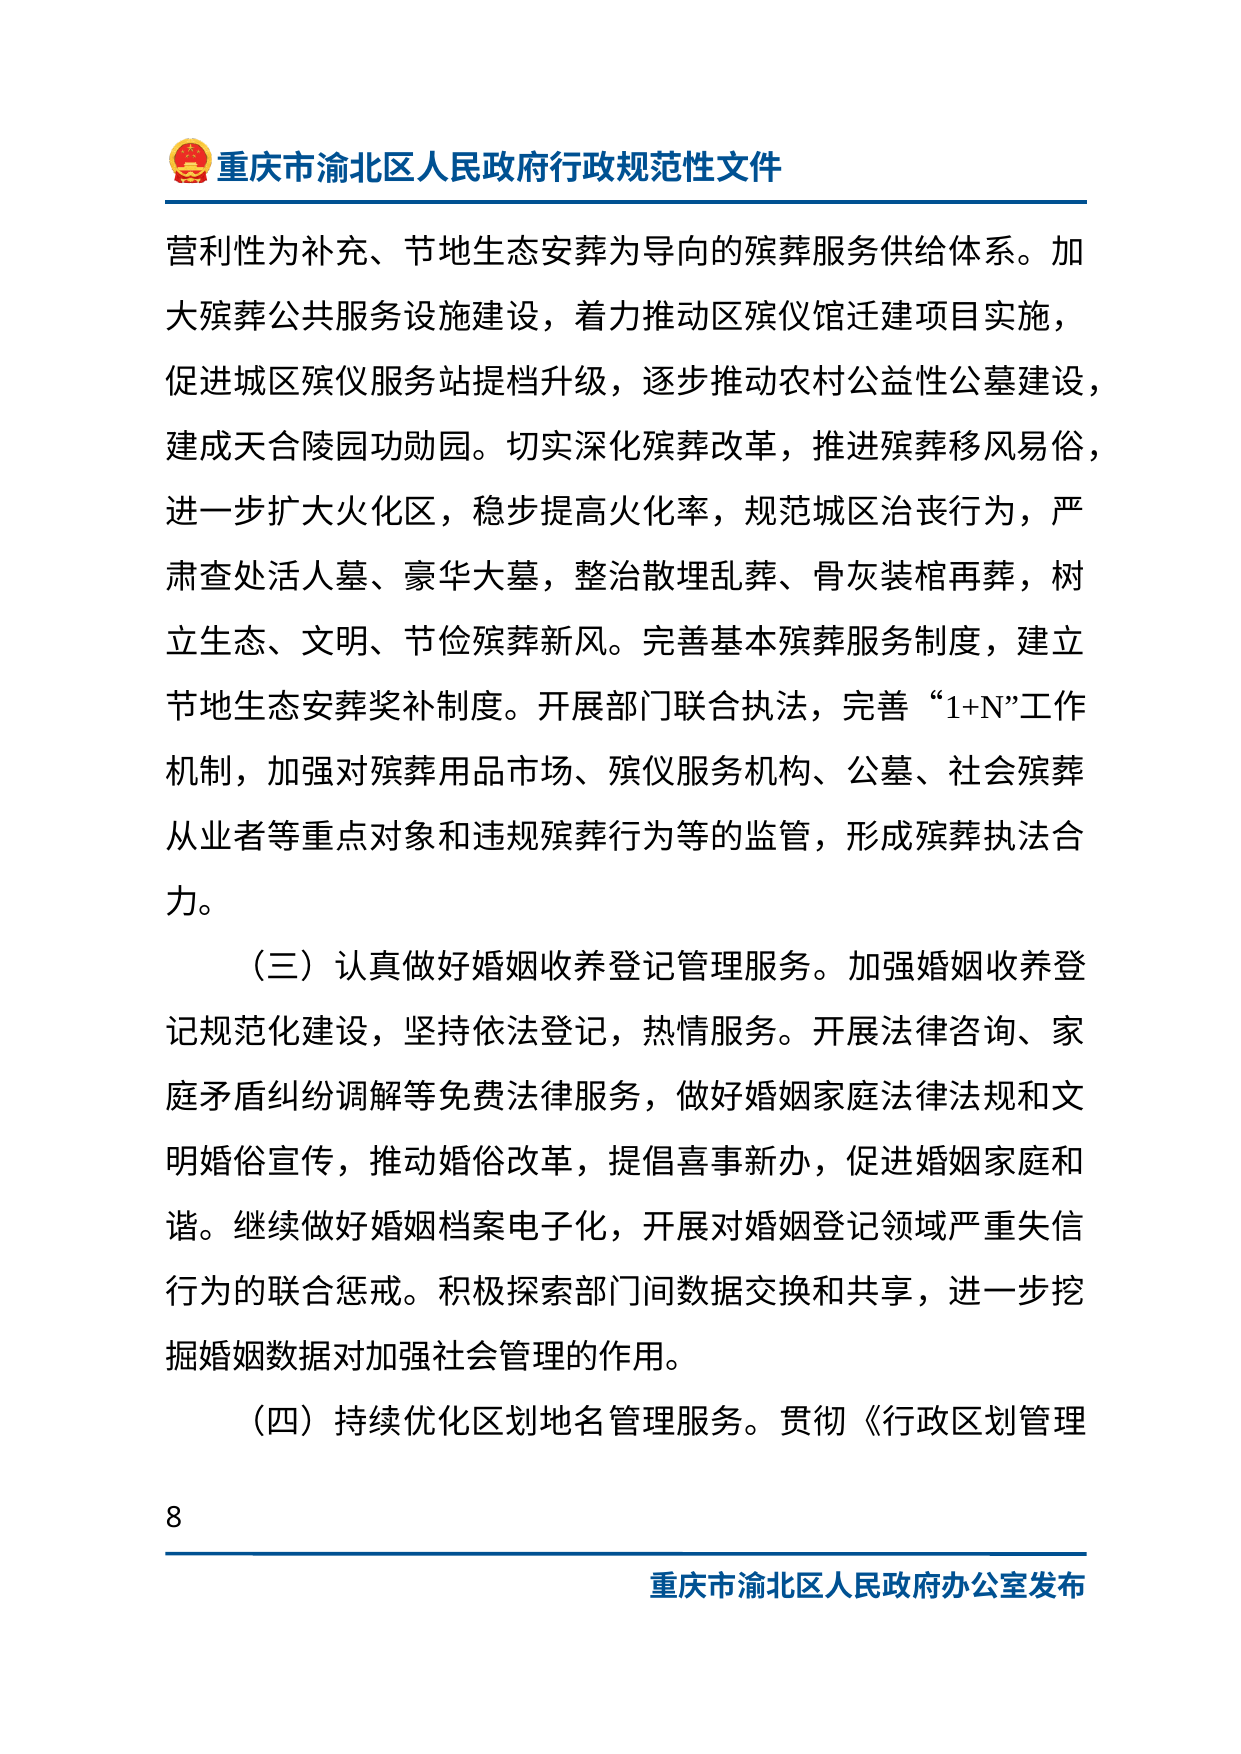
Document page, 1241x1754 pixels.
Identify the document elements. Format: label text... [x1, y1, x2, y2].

text （三）认真做好婚姻收养登记管理服务。加强婚姻收养登记规范化建设，坚持依法登记，热情服务。开展法律咨询、家庭矛盾纠纷调解等免费法律服务，做好婚姻家庭法律法规和文明婚俗宣传，推动婚俗改革，提倡喜事新办，促进婚姻家庭和谐。继续做好婚姻档案电子化，开展对婚姻登记领域严重失信行为的联合惩戒。积极探索部门间数据交换和共享，进一步挖掘婚姻数据对加强社会管理的作用。 [165, 931, 1087, 1386]
picture [165, 136, 216, 187]
